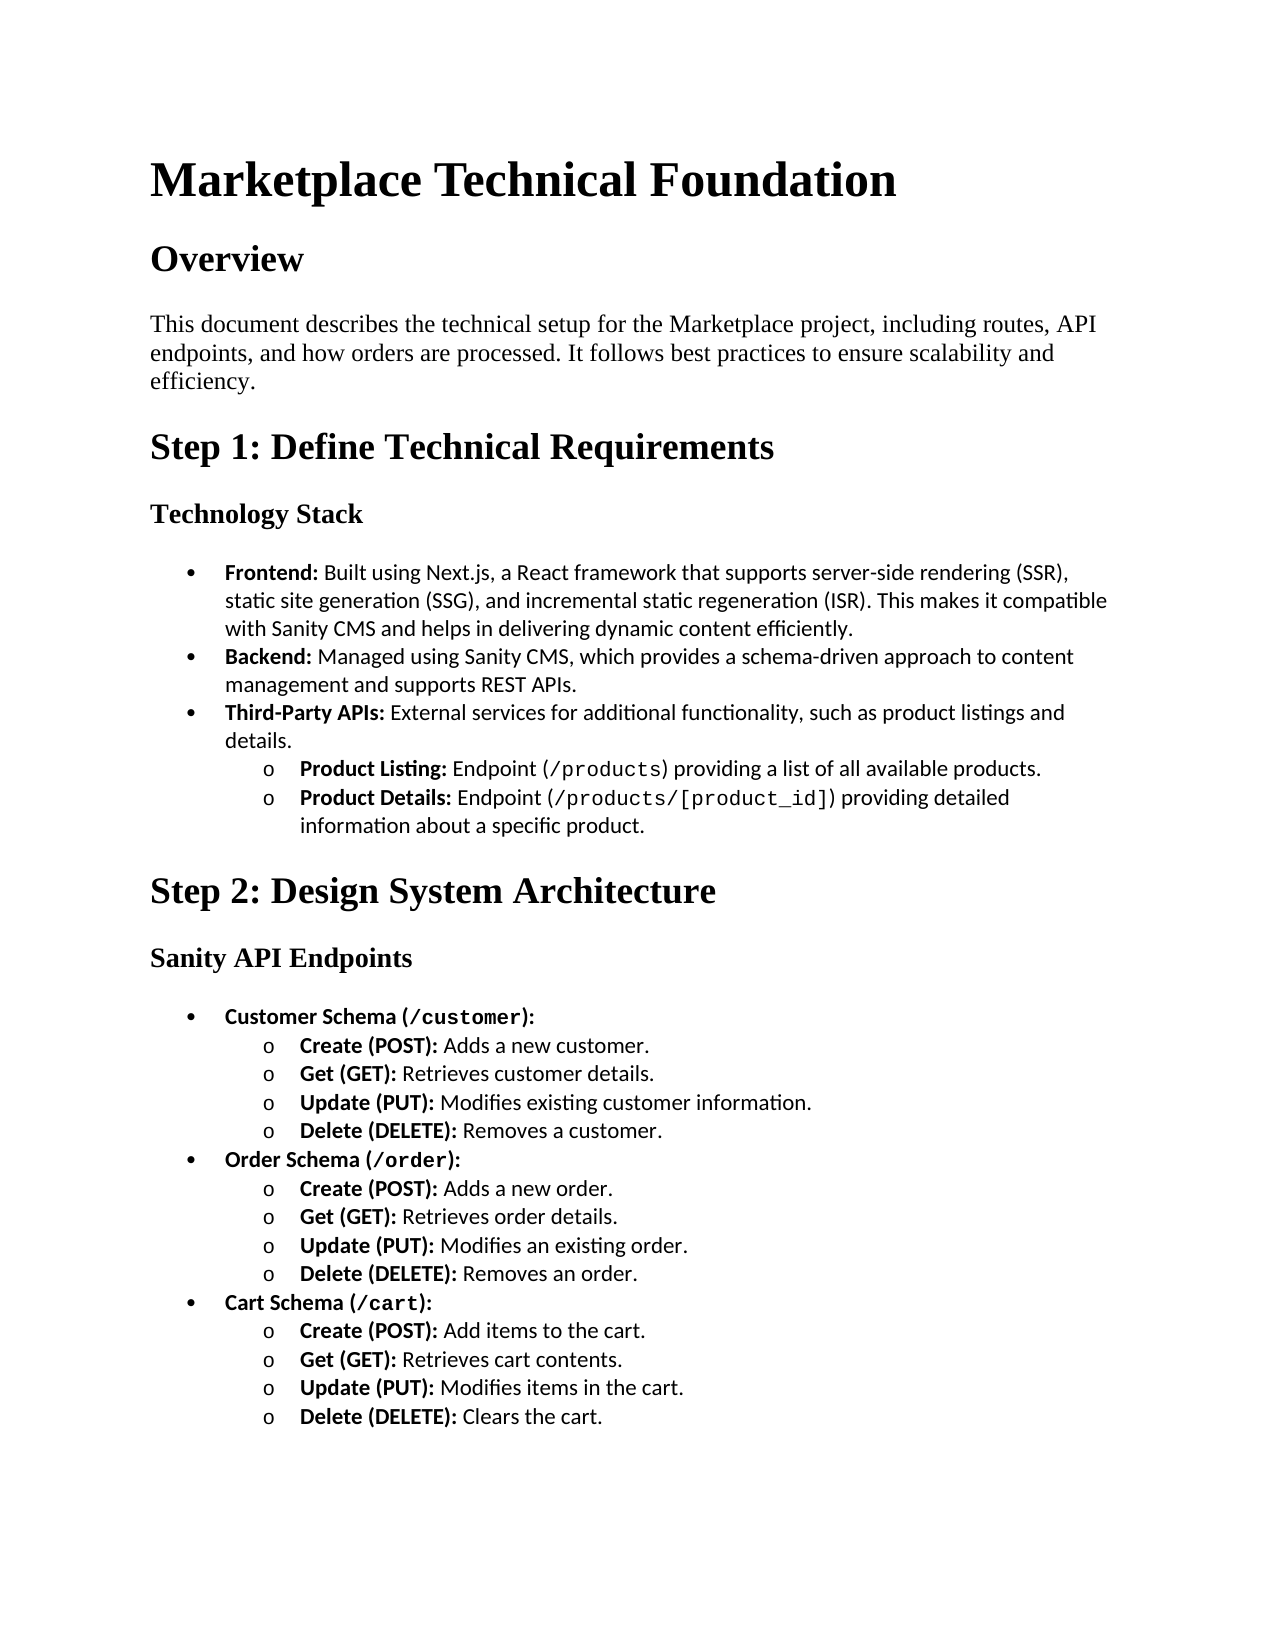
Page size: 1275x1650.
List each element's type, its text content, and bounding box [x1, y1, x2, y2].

subtitle Step 2: Design System Architecture [150, 869, 1125, 912]
subtitle Overview [150, 237, 1125, 280]
list Cart Schema (/cart): [187, 1288, 1125, 1316]
list Backend: Managed using Sanity CMS, which provides a schema-driven approach to content management and supports REST APIs. [187, 642, 1125, 698]
list Product Listing: Endpoint (/products) providing a list of all available products. [262, 754, 1125, 783]
list Update (PUT): Modifies existing customer information. [262, 1088, 1125, 1117]
list Get (GET): Retrieves cart contents. [262, 1345, 1125, 1373]
list Create (POST): Adds a new order. [262, 1174, 1125, 1202]
subtitle Step 1: Define Technical Requirements [150, 424, 1125, 467]
list Create (POST): Adds a new customer. [262, 1031, 1125, 1059]
subtitle Marketplace Technical Foundation [150, 150, 1125, 207]
subtitle Technology Stack [150, 497, 1125, 529]
list Delete (DELETE): Clears the cart. [262, 1402, 1125, 1431]
list Order Schema (/order): [187, 1145, 1125, 1174]
list Frontend: Built using Next.js, a React framework that supports server-side rendering (SSR), static site generation (SSG), and incremental static regeneration (ISR). This makes it compatible with Sanity CMS and helps in delivering dynamic content efficiently. [187, 558, 1125, 642]
list Update (PUT): Modifies items in the cart. [262, 1373, 1125, 1402]
subtitle Sanity API Endpoints [150, 941, 1125, 973]
list Get (GET): Retrieves order details. [262, 1202, 1125, 1231]
list Customer Schema (/customer): [187, 1002, 1125, 1031]
list Update (PUT): Modifies an existing order. [262, 1231, 1125, 1259]
text This document describes the technical setup for the Marketplace project, including routes, API endpoints, and how orders are processed. It follows best practices to ensure scalability and efficiency. [150, 309, 1125, 395]
list Get (GET): Retrieves customer details. [262, 1059, 1125, 1088]
list Delete (DELETE): Removes a customer. [262, 1117, 1125, 1145]
list Product Details: Endpoint (/products/[product_id]) providing detailed information about a specific product. [262, 783, 1125, 839]
list Delete (DELETE): Removes an order. [262, 1259, 1125, 1288]
list Create (POST): Add items to the cart. [262, 1316, 1125, 1345]
list Third-Party APIs: External services for additional functionality, such as product listings and details. [187, 698, 1125, 754]
